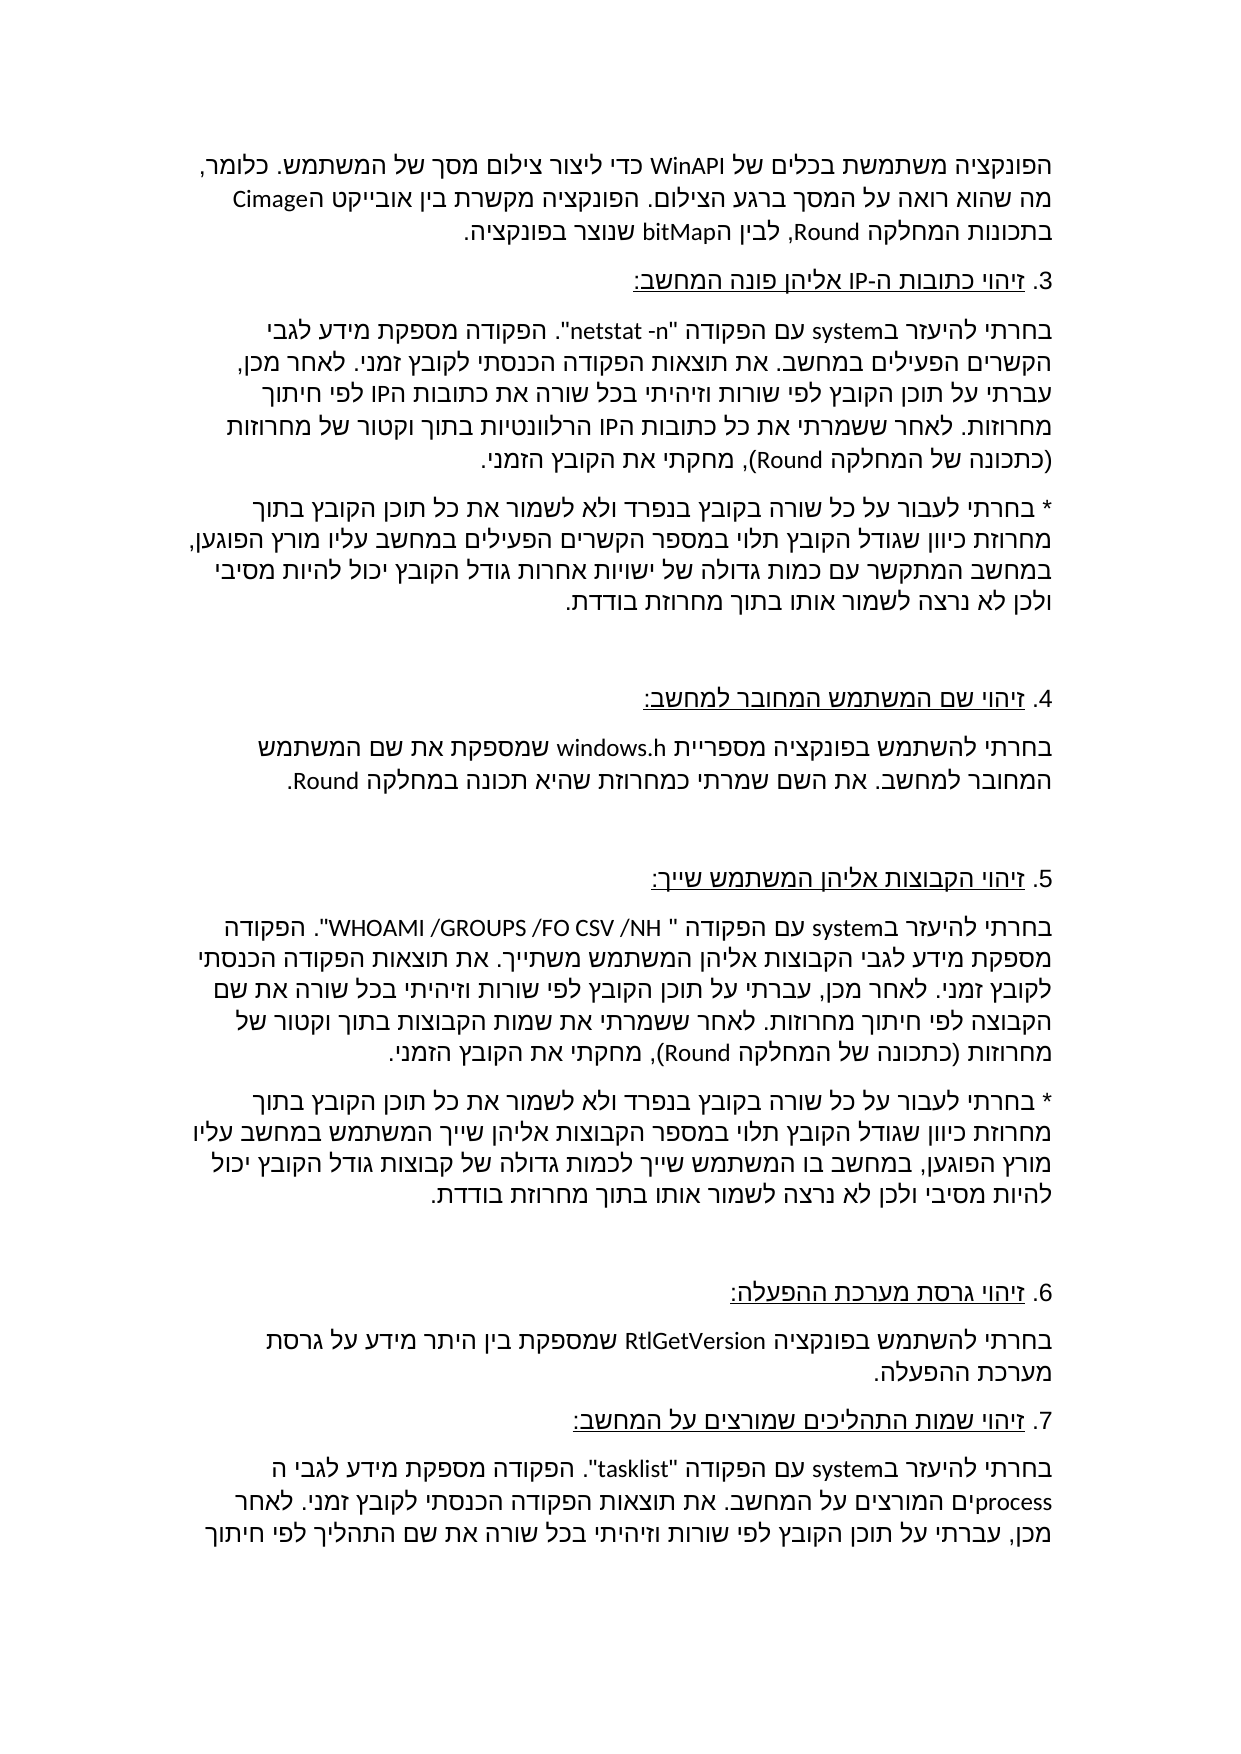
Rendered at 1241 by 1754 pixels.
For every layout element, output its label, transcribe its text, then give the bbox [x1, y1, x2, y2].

text * בחרתי לעבור על כל שורה בקובץ בנפרד ולא לשמור את כל תוכן הקובץ בתוך מחרוזת כיוון שגודל הקובץ תלוי במספר הקשרים הפעילים במחשב עליו מורץ הפוגען, במחשב המתקשר עם כמות גדולה של ישויות אחרות גודל הקובץ יכול להיות מסיבי ולכן לא נרצה לשמור אותו בתוך מחרוזת בודדת. [187, 494, 1053, 616]
text * בחרתי לעבור על כל שורה בקובץ בנפרד ולא לשמור את כל תוכן הקובץ בתוך מחרוזת כיוון שגודל הקובץ תלוי במספר הקבוצות אליהן שייך המשתמש במחשב עליו מורץ הפוגען, במחשב בו המשתמש שייך לכמות גדולה של קבוצות גודל הקובץ יכול להיות מסיבי ולכן לא נרצה לשמור אותו בתוך מחרוזת בודדת. [187, 1087, 1053, 1209]
text בחרתי להיעזר בsystem עם הפקודה "netstat -n". הפקודה מספקת מידע לגבי הקשרים הפעילים במחשב. את תוצאות הפקודה הכנסתי לקובץ זמני. לאחר מכן, עברתי על תוכן הקובץ לפי שורות וזיהיתי בכל שורה את כתובות הIP לפי חיתוך מחרוזות. לאחר ששמרתי את כל כתובות הIP הרלוונטיות בתוך וקטור של מחרוזות (כתכונה של המחלקה Round), מחקתי את הקובץ הזמני. [187, 315, 1053, 475]
text 3. זיהוי כתובות ה-IP אליהן פונה המחשב: [187, 265, 1053, 296]
text 4. זיהוי שם המשתמש המחובר למחשב: [187, 684, 1053, 713]
text בחרתי להשתמש בפונקציה מספריית windows.h שמספקת את שם המשתמש המחובר למחשב. את השם שמרתי כמחרוזת שהיא תכונה במחלקה Round. [187, 732, 1053, 795]
text 6. זיהוי גרסת מערכת ההפעלה: [187, 1278, 1053, 1306]
text 5. זיהוי הקבוצות אליהן המשתמש שייך: [187, 864, 1053, 893]
text הפונקציה משתמשת בכלים של WinAPI כדי ליצור צילום מסך של המשתמש. כלומר, מה שהוא רואה על המסך ברגע הצילום. הפונקציה מקשרת בין אובייקט הCimage בתכונות המחלקה Round, לבין הbitMap שנוצר בפונקציה. [187, 150, 1053, 246]
text 7. זיהוי שמות התהליכים שמורצים על המחשב: [187, 1406, 1053, 1434]
text בחרתי להיעזר בsystem עם הפקודה " WHOAMI /GROUPS /FO CSV /NH". הפקודה מספקת מידע לגבי הקבוצות אליהן המשתמש משתייך. את תוצאות הפקודה הכנסתי לקובץ זמני. לאחר מכן, עברתי על תוכן הקובץ לפי שורות וזיהיתי בכל שורה את שם הקבוצה לפי חיתוך מחרוזות. לאחר ששמרתי את שמות הקבוצות בתוך וקטור של מחרוזות (כתכונה של המחלקה Round), מחקתי את הקובץ הזמני. [187, 912, 1053, 1068]
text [187, 1453, 1053, 1548]
text בחרתי להשתמש בפונקציה RtlGetVersion שמספקת בין היתר מידע על גרסת מערכת ההפעלה. [187, 1325, 1053, 1387]
